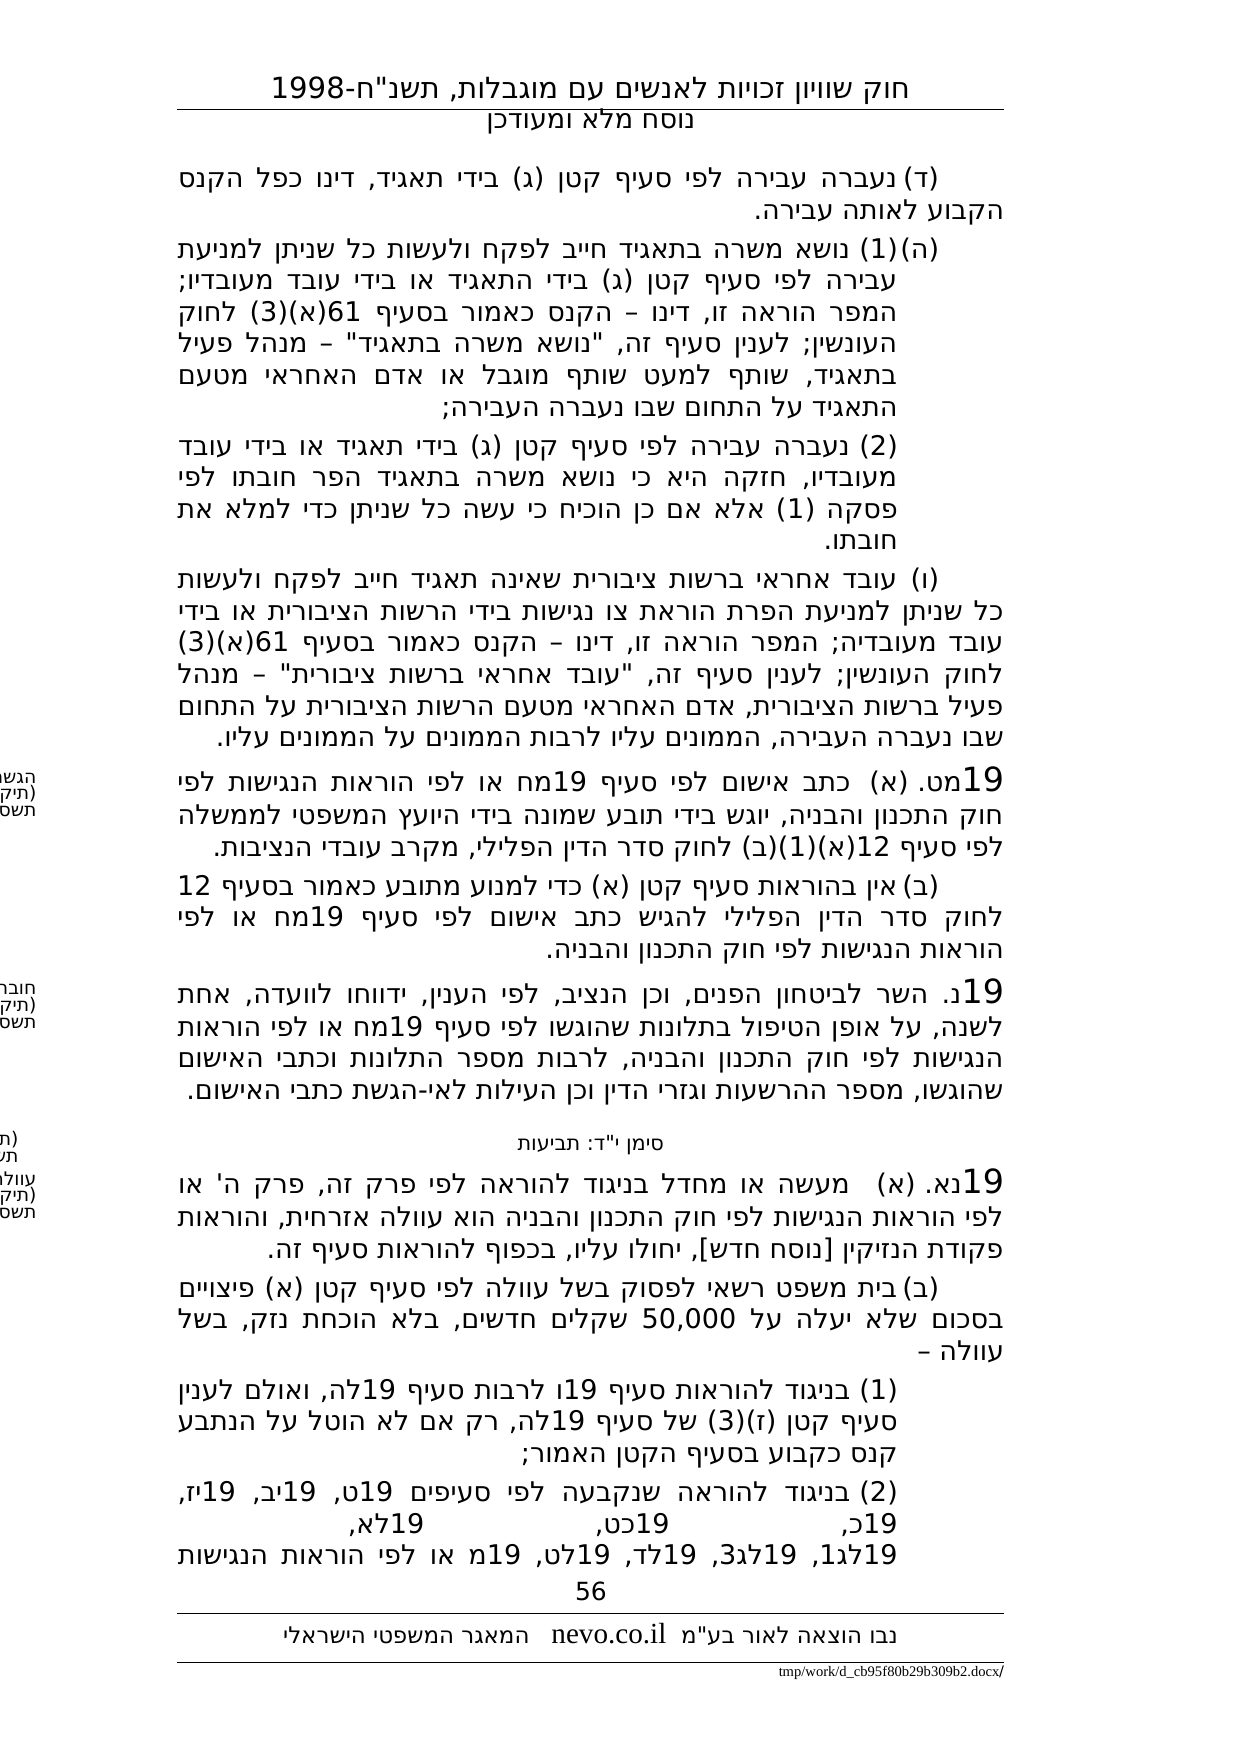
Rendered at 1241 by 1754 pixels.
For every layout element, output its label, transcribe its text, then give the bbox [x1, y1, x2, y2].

text (2) נעברה עבירה לפי סעיף קטן (ג) בידי תאגיד או בידי עובד מעובדיו, חזקה היא כי נושא משרה בתאגיד הפר חובתו לפי פסקה (1) אלא אם כן הוכיח כי עשה כל שניתן כדי למלא את חובתו. [177, 430, 898, 556]
text (ד) נעברה עבירה לפי סעיף קטן (ג) בידי תאגיד, דינו כפל הקנס הקבוע לאותה עבירה. [177, 162, 1004, 226]
text 19נא. (א) מעשה או מחדל בניגוד להוראה לפי פרק זה, פרק ה' או לפי הוראות הנגישות לפי חוק התכנון והבניה הוא עוולה אזרחית, והוראות פקודת הנזיקין [נוסח חדש], יחולו עליו, בכפוף להוראות סעיף זה. [177, 1162, 1004, 1264]
text סימן י"ד: תביעות [177, 1131, 1004, 1155]
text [177, 1476, 898, 1571]
text (ב) בית משפט רשאי לפסוק בשל עוולה לפי סעיף קטן (א) פיצויים בסכום שלא יעלה על 50,000 שקלים חדשים, בלא הוכחת נזק, בשל עוולה – [177, 1272, 1004, 1367]
text (ו) עובד אחראי ברשות ציבורית שאינה תאגיד חייב לפקח ולעשות כל שניתן למניעת הפרת הוראת צו נגישות בידי הרשות הציבורית או בידי עובד מעובדיה; המפר הוראה זו, דינו – הקנס כאמור בסעיף 61(א)(3) לחוק העונשין; לענין סעיף זה, "עובד אחראי ברשות ציבורית" – מנהל פעיל ברשות הציבורית, אדם האחראי מטעם הרשות הציבורית על התחום שבו נעברה העבירה, הממונים עליו לרבות הממונים על הממונים עליו. [177, 564, 1004, 753]
text (ב) אין בהוראות סעיף קטן (א) כדי למנוע מתובע כאמור בסעיף 12 לחוק סדר הדין הפלילי להגיש כתב אישום לפי סעיף 19מח או לפי הוראות הנגישות לפי חוק התכנון והבניה. [177, 870, 1004, 965]
text 19נ. השר לביטחון הפנים, וכן הנציב, לפי הענין, ידווחו לוועדה, אחת לשנה, על אופן הטיפול בתלונות שהוגשו לפי סעיף 19מח או לפי הוראות הנגישות לפי חוק התכנון והבניה, לרבות מספר התלונות וכתבי האישום שהוגשו, מספר ההרשעות וגזרי הדין וכן העילות לאי-הגשת כתבי האישום. [177, 972, 1004, 1106]
text 19מט. (א) כתב אישום לפי סעיף 19מח או לפי הוראות הנגישות לפי חוק התכנון והבניה, יוגש בידי תובע שמונה בידי היועץ המשפטי לממשלה לפי סעיף 12(א)(1)(ב) לחוק סדר הדין הפלילי, מקרב עובדי הנציבות. [177, 761, 1004, 862]
text (ה) (1) נושא משרה בתאגיד חייב לפקח ולעשות כל שניתן למניעת עבירה לפי סעיף קטן (ג) בידי התאגיד או בידי עובד מעובדיו; המפר הוראה זו, דינו – הקנס כאמור בסעיף 61(א)(3) לחוק העונשין; לענין סעיף זה, "נושא משרה בתאגיד" – מנהל פעיל בתאגיד, שותף למעט שותף מוגבל או אדם האחראי מטעם התאגיד על התחום שבו נעברה העבירה; [177, 233, 1004, 422]
text (1) בניגוד להוראות סעיף 19ו לרבות סעיף 19לה, ואולם לענין סעיף קטן (ז)(3) של סעיף 19לה, רק אם לא הוטל על הנתבע קנס כקבוע בסעיף הקטן האמור; [177, 1374, 898, 1469]
